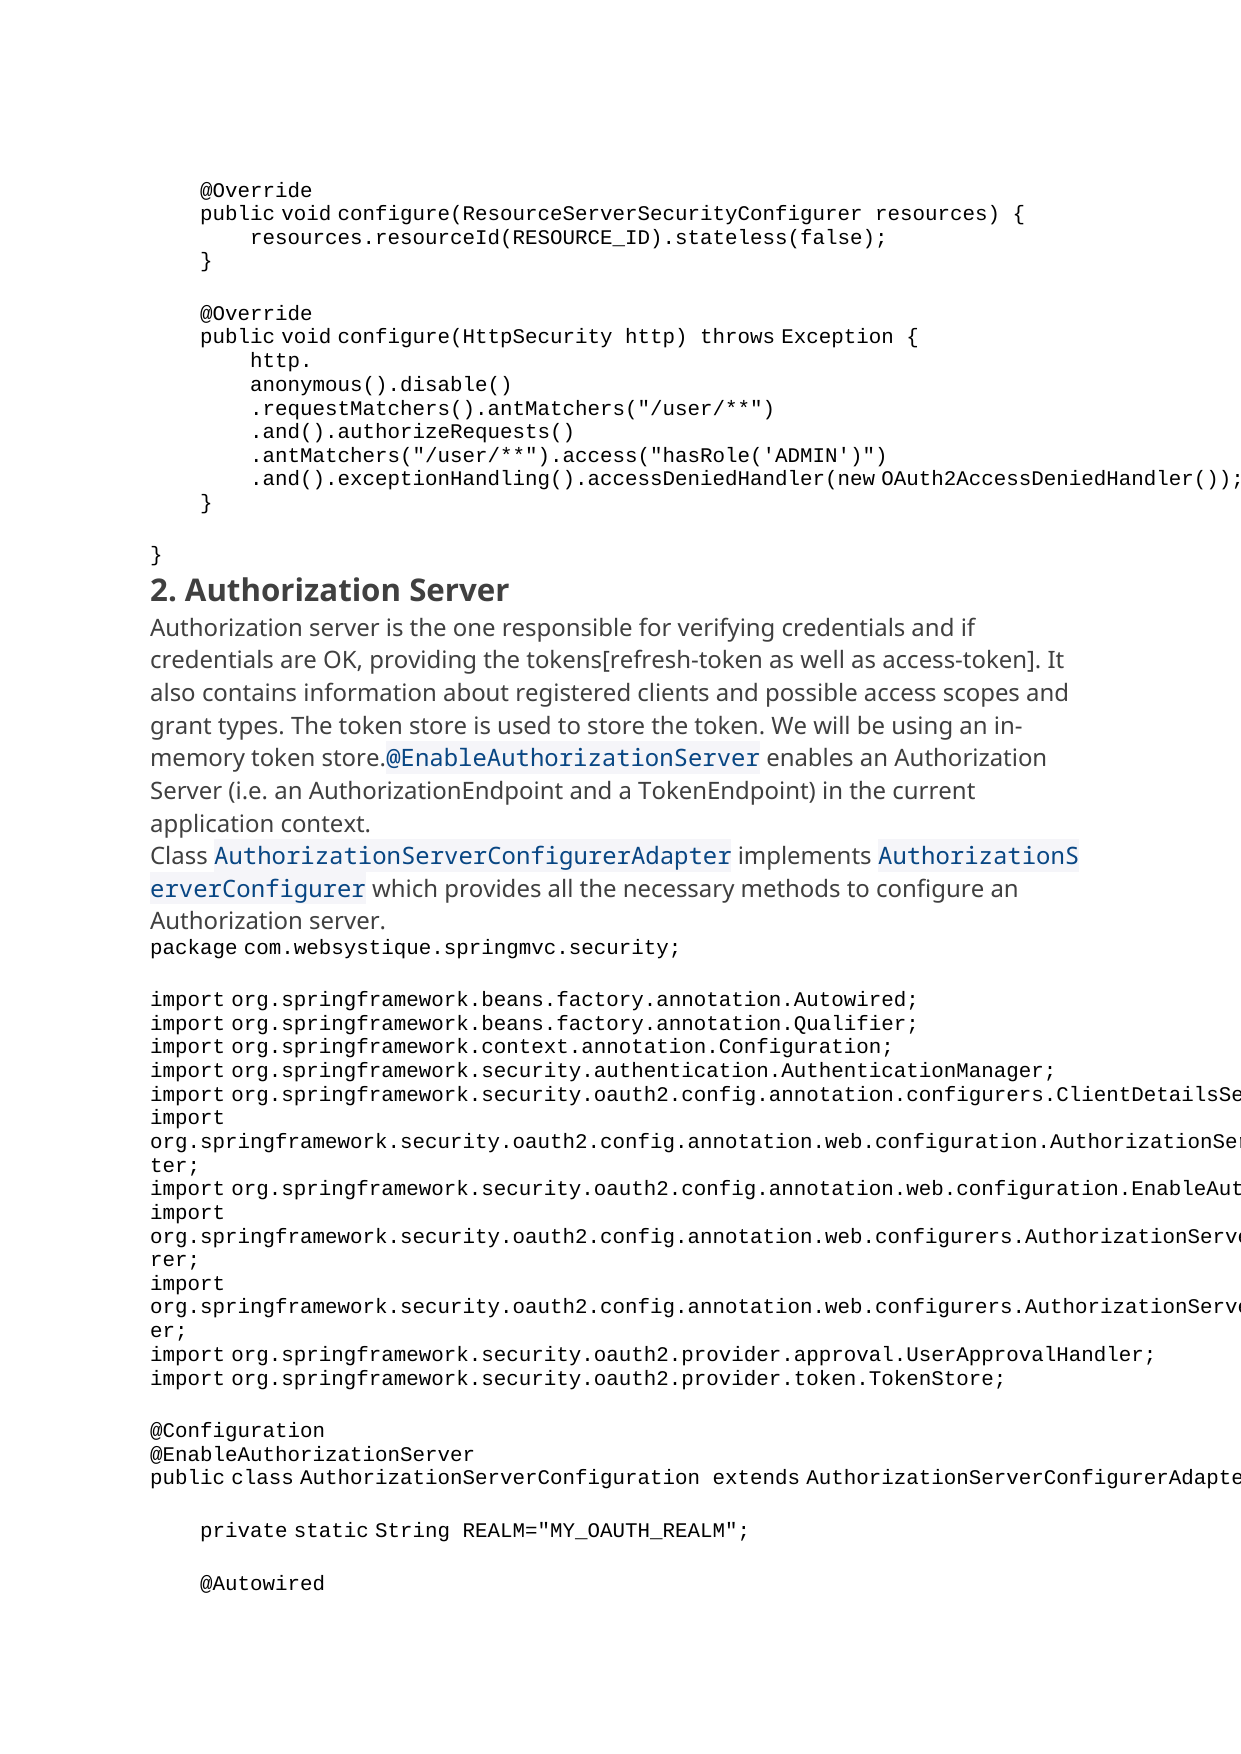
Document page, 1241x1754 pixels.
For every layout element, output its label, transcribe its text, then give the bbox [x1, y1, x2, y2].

text Authorization server is the one responsible for verifying credentials and if credentials are OK, providing the tokens[refresh-token as well as access-token]. It also contains information about registered clients and possible access scopes and grant types. The token store is used to store the token. We will be using an in-memory token store.@EnableAuthorizationServer enables an Authorization Server (i.e. an AuthorizationEndpoint and a TokenEndpoint) in the current application context. Class AuthorizationServerConfigurerAdapter implements AuthorizationServerConfigurer which provides all the necessary methods to configure an Authorization server. [150, 611, 1090, 937]
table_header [150, 150, 1240, 568]
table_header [150, 937, 1240, 1596]
text 2. Authorization Server [150, 568, 1090, 611]
